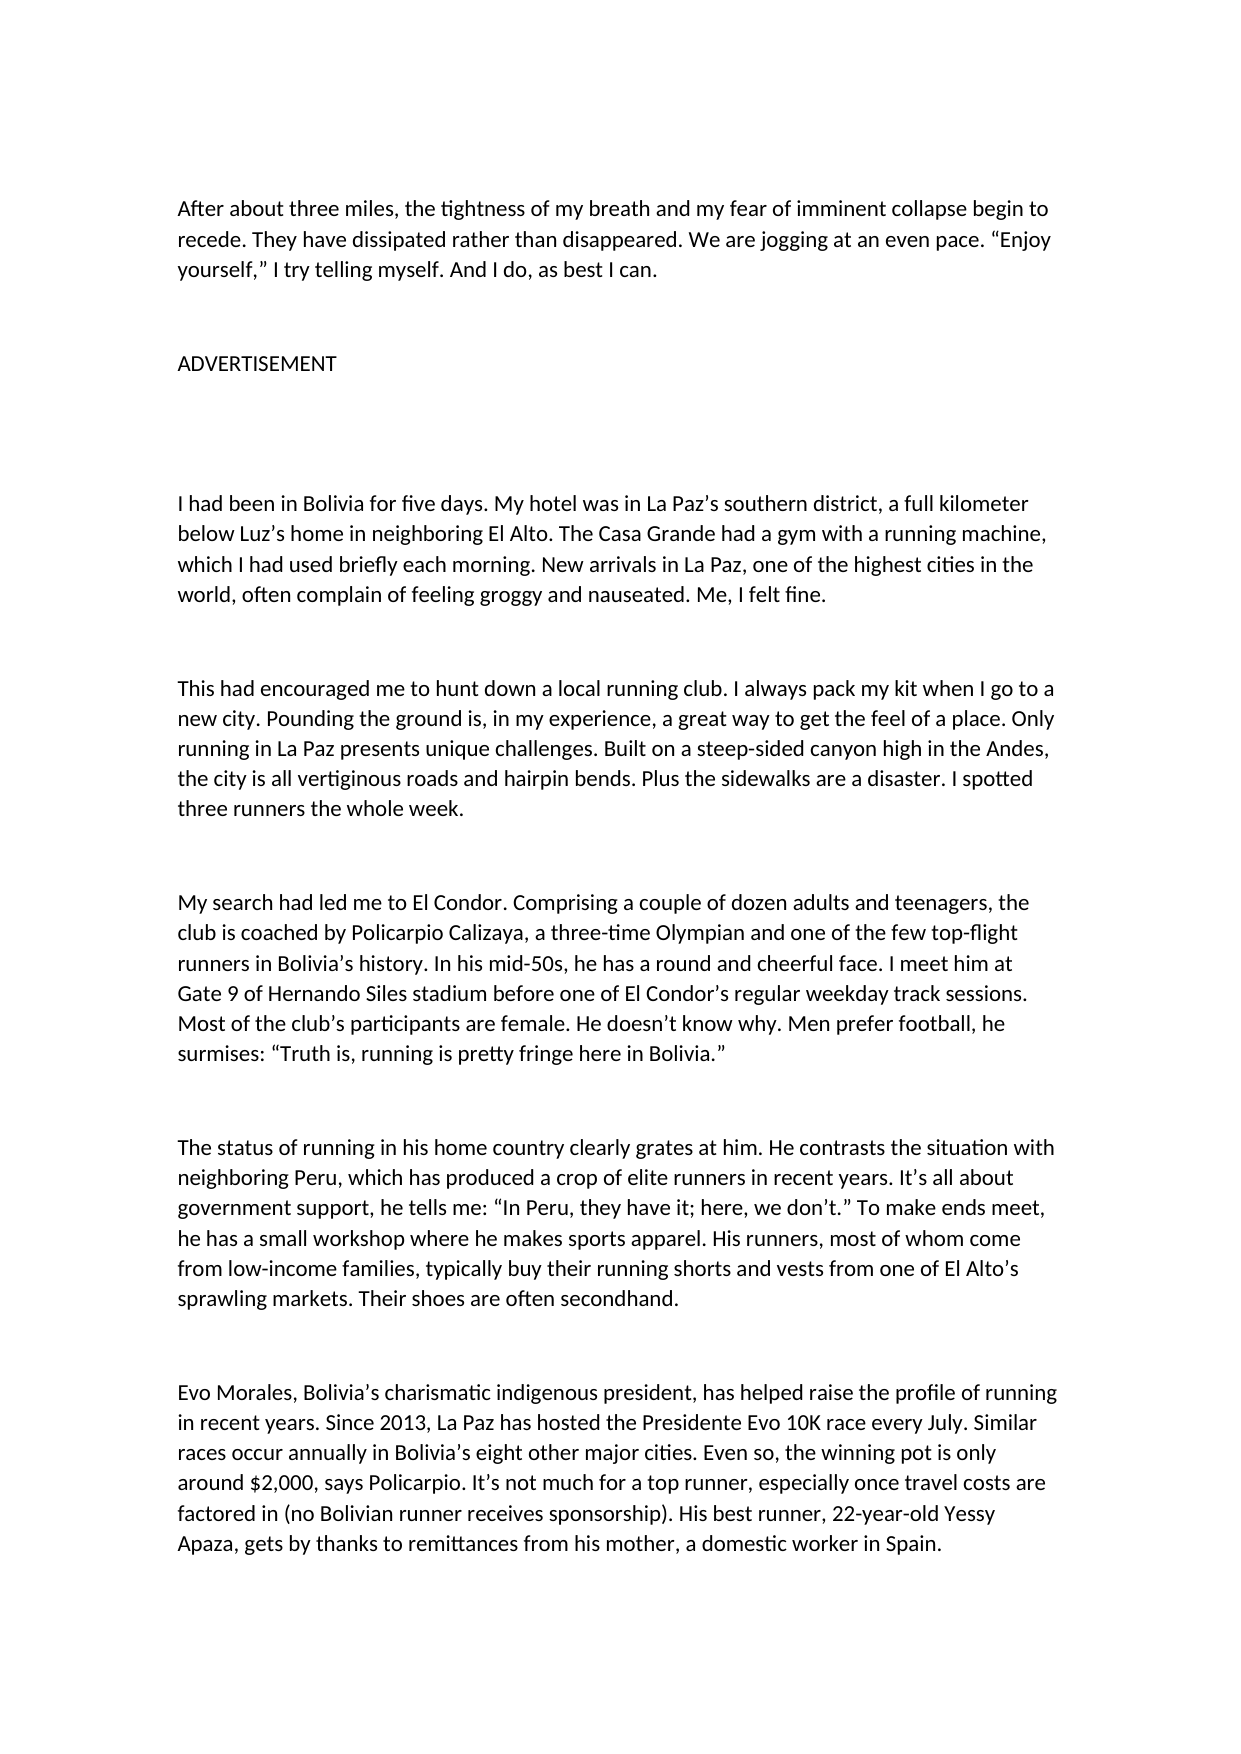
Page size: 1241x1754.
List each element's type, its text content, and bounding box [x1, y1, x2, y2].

text ADVERTISEMENT [177, 349, 1063, 377]
text My search had led me to El Condor. Comprising a couple of dozen adults and teenagers, the club is coached by Policarpio Calizaya, a three-time Olympian and one of the few top-flight runners in Bolivia’s history. In his mid-50s, he has a round and cheerful face. I meet him at Gate 9 of Hernando Siles stadium before one of El Condor’s regular weekday track sessions. Most of the club’s participants are female. He doesn’t know why. Men prefer football, he surmises: “Truth is, running is pretty fringe here in Bolivia.” [177, 888, 1063, 1067]
text I had been in Bolivia for five days. My hotel was in La Paz’s southern district, a full kilometer below Luz’s home in neighboring El Alto. The Casa Grande had a gym with a running machine, which I had used briefly each morning. New arrivals in La Paz, one of the highest cities in the world, often complain of feeling groggy and nauseated. Me, I felt fine. [177, 489, 1063, 608]
text The status of running in his home country clearly grates at him. He contrasts the situation with neighboring Peru, which has produced a crop of elite runners in recent years. It’s all about government support, he tells me: “In Peru, they have it; here, we don’t.” To make ends meet, he has a small workshop where he makes sports apparel. His runners, most of whom come from low-income families, typically buy their running shorts and vests from one of El Alto’s sprawling markets. Their shoes are often secondhand. [177, 1133, 1063, 1312]
text After about three miles, the tightness of my breath and my fear of imminent collapse begin to recede. They have dissipated rather than disappeared. We are jogging at an even pace. “Enjoy yourself,” I try telling myself. And I do, as best I can. [177, 194, 1063, 283]
text This had encouraged me to hunt down a local running club. I always pack my kit when I go to a new city. Pounding the ground is, in my experience, a great way to get the feel of a place. Only running in La Paz presents unique challenges. Built on a steep-sided canyon high in the Andes, the city is all vertiginous roads and hairpin bends. Plus the sidewalks are a disaster. I spotted three runners the whole week. [177, 674, 1063, 822]
text Evo Morales, Bolivia’s charismatic indigenous president, has helped raise the profile of running in recent years. Since 2013, La Paz has hosted the Presidente Evo 10K race every July. Similar races occur annually in Bolivia’s eight other major cities. Even so, the winning pot is only around $2,000, says Policarpio. It’s not much for a top runner, especially once travel costs are factored in (no Bolivian runner receives sponsorship). His best runner, 22-year-old Yessy Apaza, gets by thanks to remittances from his mother, a domestic worker in Spain. [177, 1378, 1063, 1557]
